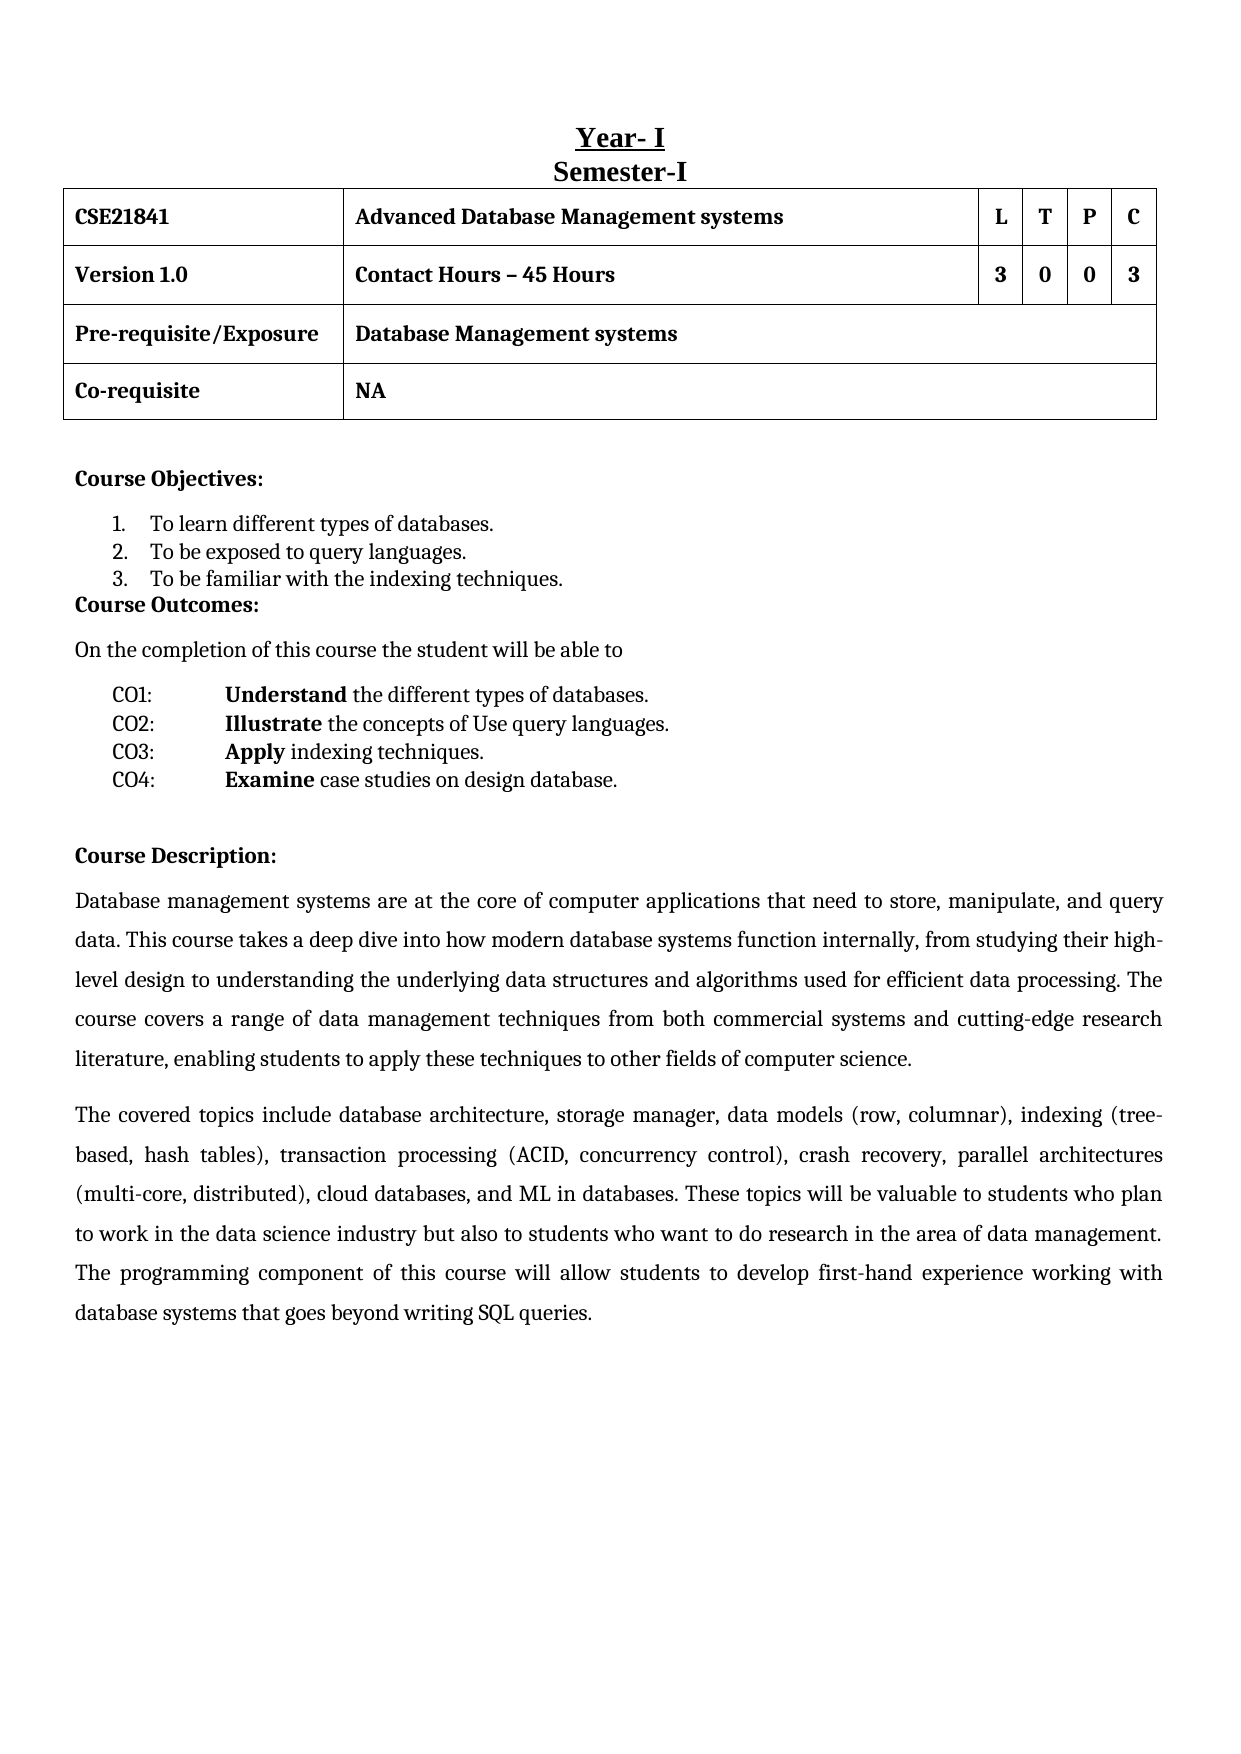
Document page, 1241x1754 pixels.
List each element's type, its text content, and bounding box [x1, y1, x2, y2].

text On the completion of this course the student will be able to [75, 637, 1165, 663]
list Illustrate the concepts of Use query languages. [112, 710, 1165, 737]
list To be familiar with the indexing techniques. [112, 565, 1165, 592]
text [75, 1102, 1165, 1326]
table_header P [1068, 189, 1111, 245]
table_cell NA [344, 364, 1156, 419]
table_header Advanced Database Management systems [344, 189, 978, 245]
text Year- I [75, 120, 1165, 154]
list Understand the different types of databases. [112, 682, 1165, 708]
table_header C [1112, 189, 1156, 245]
table_cell Database Management systems [344, 305, 1156, 362]
text Semester-I [75, 154, 1165, 188]
table_header L [979, 189, 1022, 245]
table_cell 0 [1068, 246, 1111, 303]
table_cell Co-requisite [64, 364, 343, 419]
table_header T [1023, 189, 1067, 245]
text Database management systems are at the core of computer applications that need to store, manipulate, and query data. This course takes a deep dive into how modern database systems function internally, from studying their high-level design to understanding the underlying data structures and algorithms used for efficient data processing. The course covers a range of data management techniques from both commercial systems and cutting-edge research literature, enabling students to apply these techniques to other fields of computer science. [75, 888, 1165, 1072]
table_cell Contact Hours – 45 Hours [344, 246, 978, 303]
table_header CSE21841 [64, 189, 343, 245]
table_cell 0 [1023, 246, 1067, 303]
table_cell Version 1.0 [64, 246, 343, 303]
table_cell Pre-requisite/Exposure [64, 305, 343, 362]
text Course Objectives: [75, 466, 1165, 492]
table_cell 3 [979, 246, 1022, 303]
list To learn different types of databases. [112, 511, 1165, 537]
text Course Description: [75, 843, 1165, 869]
list To be exposed to query languages. [112, 539, 1165, 565]
list Examine case studies on design database. [112, 767, 1165, 824]
table_cell 3 [1112, 246, 1156, 303]
text Course Outcomes: [75, 592, 1165, 618]
list Apply indexing techniques. [112, 739, 1165, 765]
